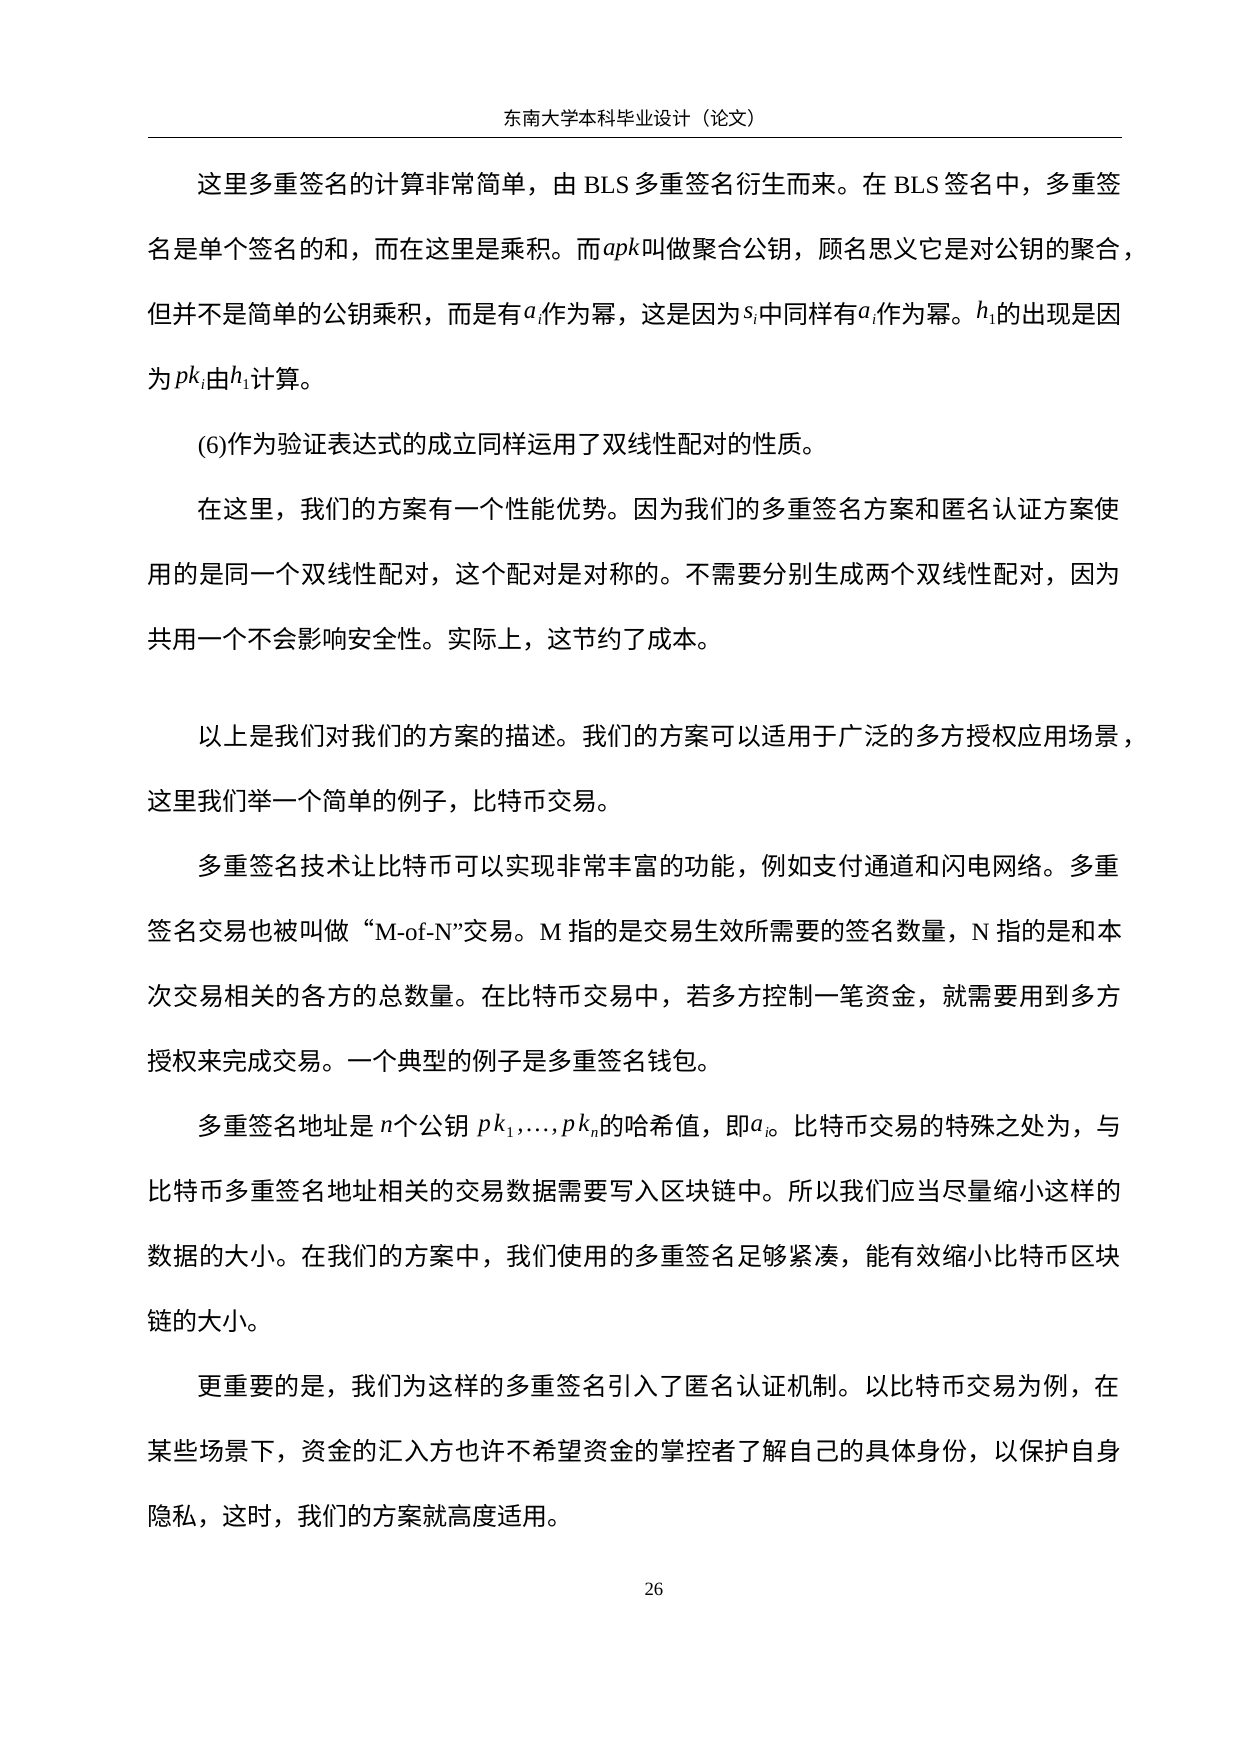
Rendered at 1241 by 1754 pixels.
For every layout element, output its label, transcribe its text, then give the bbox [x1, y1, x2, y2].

text 在这里，我们的方案有一个性能优势。因为我们的多重签名方案和匿名认证方案使用的是同一个双线性配对，这个配对是对称的。不需要分别生成两个双线性配对，因为共用一个不会影响安全性。实际上，这节约了成本。 [148, 475, 1122, 670]
text 更重要的是，我们为这样的多重签名引入了匿名认证机制。以比特币交易为例，在某些场景下，资金的汇入方也许不希望资金的掌控者了解自己的具体身份，以保护自身隐私，这时，我们的方案就高度适用。 [148, 1352, 1122, 1547]
text (6)作为验证表达式的成立同样运用了双线性配对的性质。 [148, 410, 1122, 475]
text 多重签名地址是 个公钥 的哈希值，即。比特币交易的特殊之处为，与比特币多重签名地址相关的交易数据需要写入区块链中。所以我们应当尽量缩小这样的数据的大小。在我们的方案中，我们使用的多重签名足够紧凑，能有效缩小比特币区块链的大小。 [148, 1092, 1122, 1352]
text 多重签名技术让比特币可以实现非常丰富的功能，例如支付通道和闪电网络。多重签名交易也被叫做“M-of-N”交易。M 指的是交易生效所需要的签名数量，N 指的是和本次交易相关的各方的总数量。在比特币交易中，若多方控制一笔资金，就需要用到多方授权来完成交易。一个典型的例子是多重签名钱包。 [148, 832, 1122, 1092]
text 以上是我们对我们的方案的描述。我们的方案可以适用于广泛的多方授权应用场景，这里我们举一个简单的例子，比特币交易。 [148, 702, 1122, 832]
text 这里多重签名的计算非常简单，由BLS多重签名衍生而来。在BLS签名中，多重签名是单个签名的和，而在这里是乘积。而叫做聚合公钥，顾名思义它是对公钥的聚合，但并不是简单的公钥乘积，而是有作为幂，这是因为中同样有作为幂。的出现是因为由计算。 [148, 150, 1122, 410]
